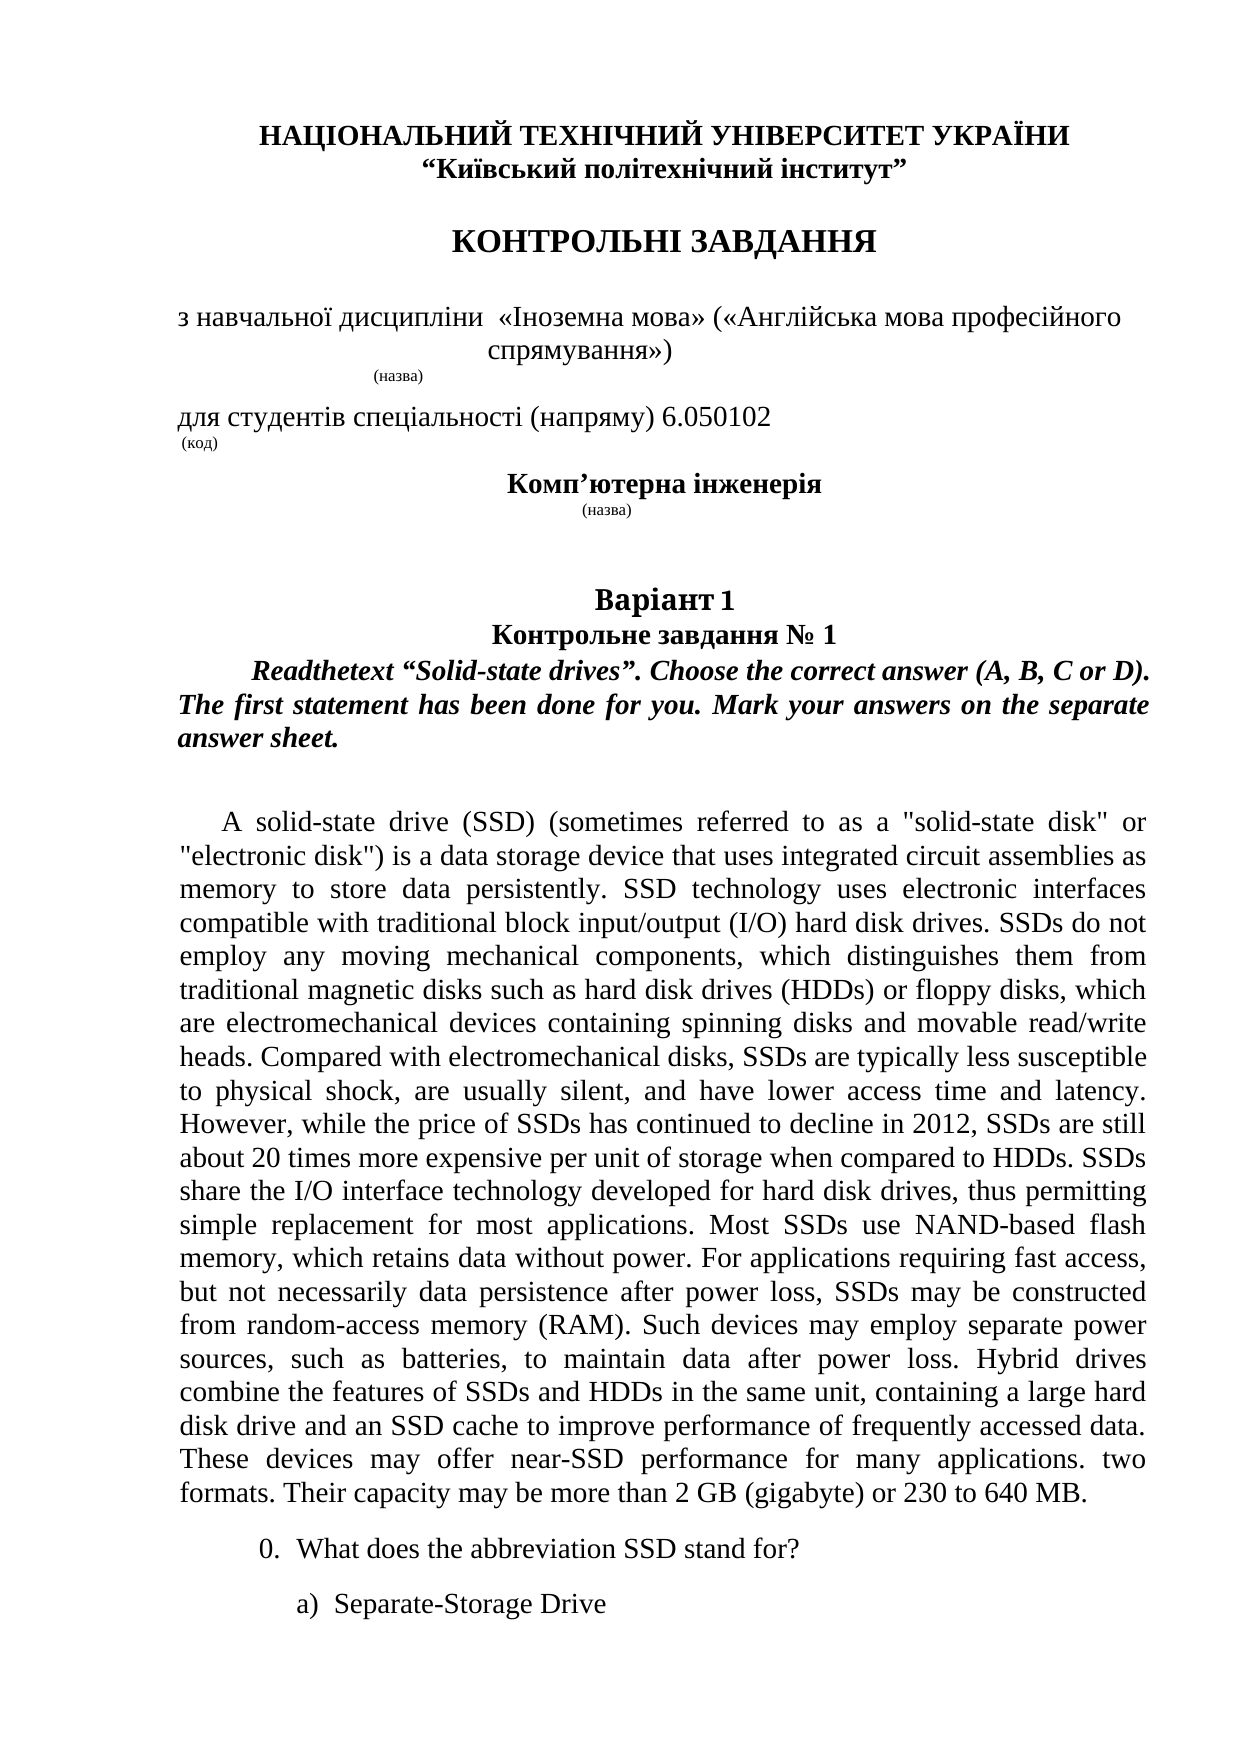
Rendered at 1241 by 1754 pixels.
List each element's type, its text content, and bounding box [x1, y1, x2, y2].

text Контрольне завдання № 1 [177, 617, 1152, 651]
text (назва) [177, 500, 1152, 534]
text для студентів спеціальності (напряму) 6.050102 [177, 399, 1152, 433]
text НАЦІОНАЛЬНИЙ ТЕХНІЧНИЙ УНІВЕРСИТЕТ УКРАЇНИ [177, 118, 1152, 152]
subtitle Варіант 1 [177, 584, 1152, 617]
text з навчальної дисципліни «Іноземна мова» («Англійська мова професійного спрямування») [177, 299, 1152, 366]
list Separate-Storage Drive [296, 1586, 1147, 1620]
text (код) [177, 433, 1152, 467]
text (назва) [177, 366, 1152, 399]
text КОНТРОЛЬНІ ЗАВДАННЯ [177, 221, 1152, 260]
text A solid-state drive (SSD) (sometimes referred to as a "solid-state disk" or "electronic disk") is a data storage device that uses integrated circuit assemblies as memory to store data persistently. SSD technology uses electronic interfaces compatible with traditional block input/output (I/O) hard disk drives. SSDs do not employ any moving mechanical components, which distinguishes them from traditional magnetic disks such as hard disk drives (HDDs) or floppy disks, which are electromechanical devices containing spinning disks and movable read/write heads. Compared with electromechanical disks, SSDs are typically less susceptible to physical shock, are usually silent, and have lower access time and latency. However, while the price of SSDs has continued to decline in 2012, SSDs are still about 20 times more expensive per unit of storage when compared to HDDs. SSDs share the I/O interface technology developed for hard disk drives, thus permitting simple replacement for most applications. Most SSDs use NAND-based flash memory, which retains data without power. For applications requiring fast access, but not necessarily data persistence after power loss, SSDs may be constructed from random-access memory (RAM). Such devices may employ separate power sources, such as batteries, to maintain data after power loss. Hybrid drives combine the features of SSDs and HDDs in the same unit, containing a large hard disk drive and an SSD cache to improve performance of frequently accessed data. These devices may offer near-SSD performance for many applications. two formats. Their capacity may be more than 2 GB (gigabyte) or 230 to 640 MB. [179, 804, 1147, 1509]
text Комп’ютерна iнженерiя [177, 467, 1152, 500]
text “Київський політехнічний інститут” [177, 152, 1152, 185]
list What does the abbreviation SSD stand for? [258, 1531, 1147, 1564]
text Readthetext “Solid-state drives”. Choose the correct answer (A, B, C or D). The first statement has been done for you. Mark your answers on the separate answer sheet. [177, 653, 1152, 754]
